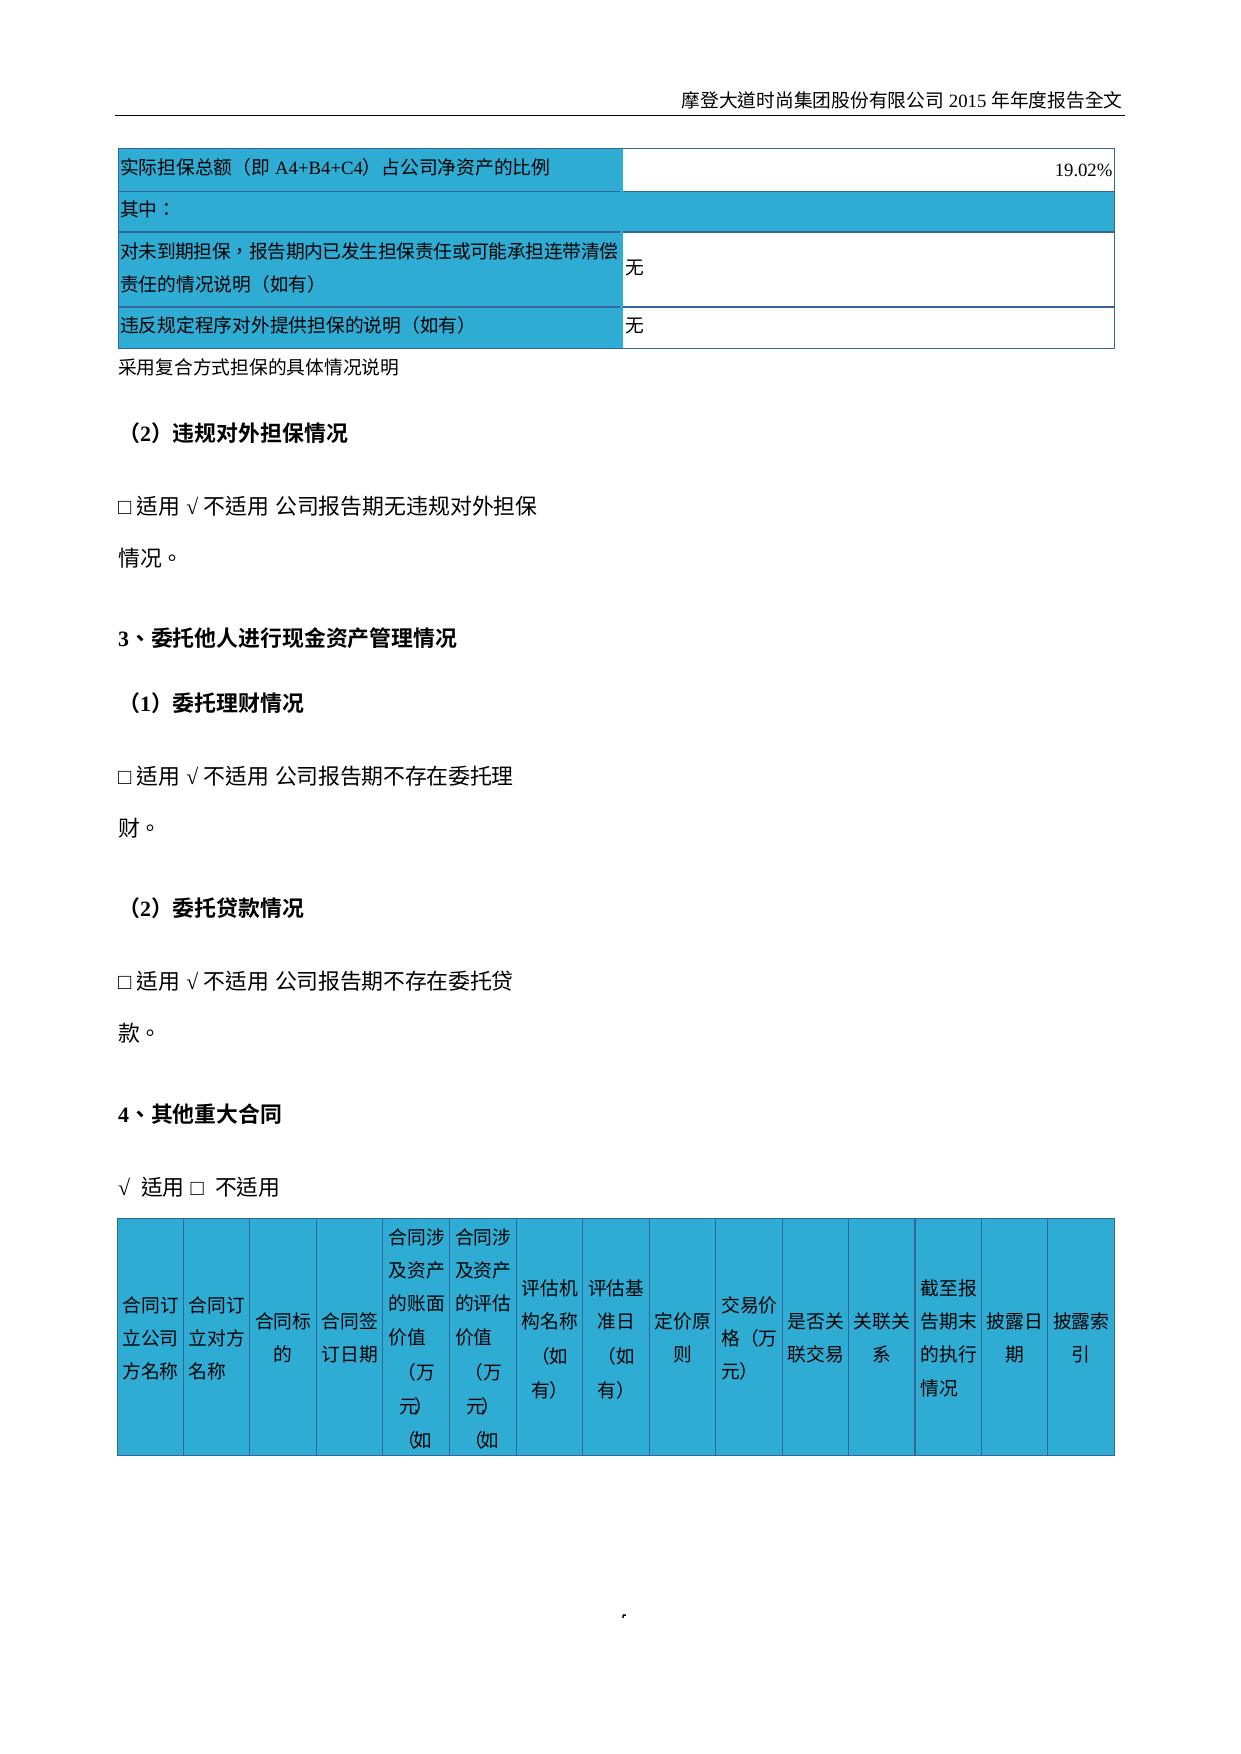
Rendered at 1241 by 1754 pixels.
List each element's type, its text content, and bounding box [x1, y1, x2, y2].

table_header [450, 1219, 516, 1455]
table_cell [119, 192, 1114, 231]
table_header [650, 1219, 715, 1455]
text □ 适用 √ 不适用 公司报告期不存在委托贷款。 [118, 966, 553, 1048]
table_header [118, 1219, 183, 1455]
subtitle （2）违规对外担保情况 [118, 418, 1138, 447]
text □ 适用 √ 不适用 公司报告期不存在委托理财。 [118, 761, 553, 843]
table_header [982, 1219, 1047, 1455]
text □ 适用 √ 不适用 公司报告期无违规对外担保情况。 [118, 491, 553, 573]
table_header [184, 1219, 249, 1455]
text 采用复合方式担保的具体情况说明 [118, 354, 1138, 380]
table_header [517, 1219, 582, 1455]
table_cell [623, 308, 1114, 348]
subtitle （1）委托理财情况 [118, 688, 1138, 718]
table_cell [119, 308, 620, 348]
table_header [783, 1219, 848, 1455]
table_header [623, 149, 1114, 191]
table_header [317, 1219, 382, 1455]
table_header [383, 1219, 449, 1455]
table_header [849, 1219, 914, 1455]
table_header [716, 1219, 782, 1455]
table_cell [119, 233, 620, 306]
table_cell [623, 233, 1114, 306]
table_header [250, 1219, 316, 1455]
subtitle 3、委托他人进行现金资产管理情况 [118, 623, 1138, 653]
subtitle 4、其他重大合同 [118, 1098, 1138, 1128]
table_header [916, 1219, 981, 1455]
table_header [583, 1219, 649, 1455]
subtitle （2）委托贷款情况 [118, 893, 1138, 923]
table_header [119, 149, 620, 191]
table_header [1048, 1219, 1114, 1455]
text √ 适用 □ 不适用 [118, 1172, 1138, 1202]
